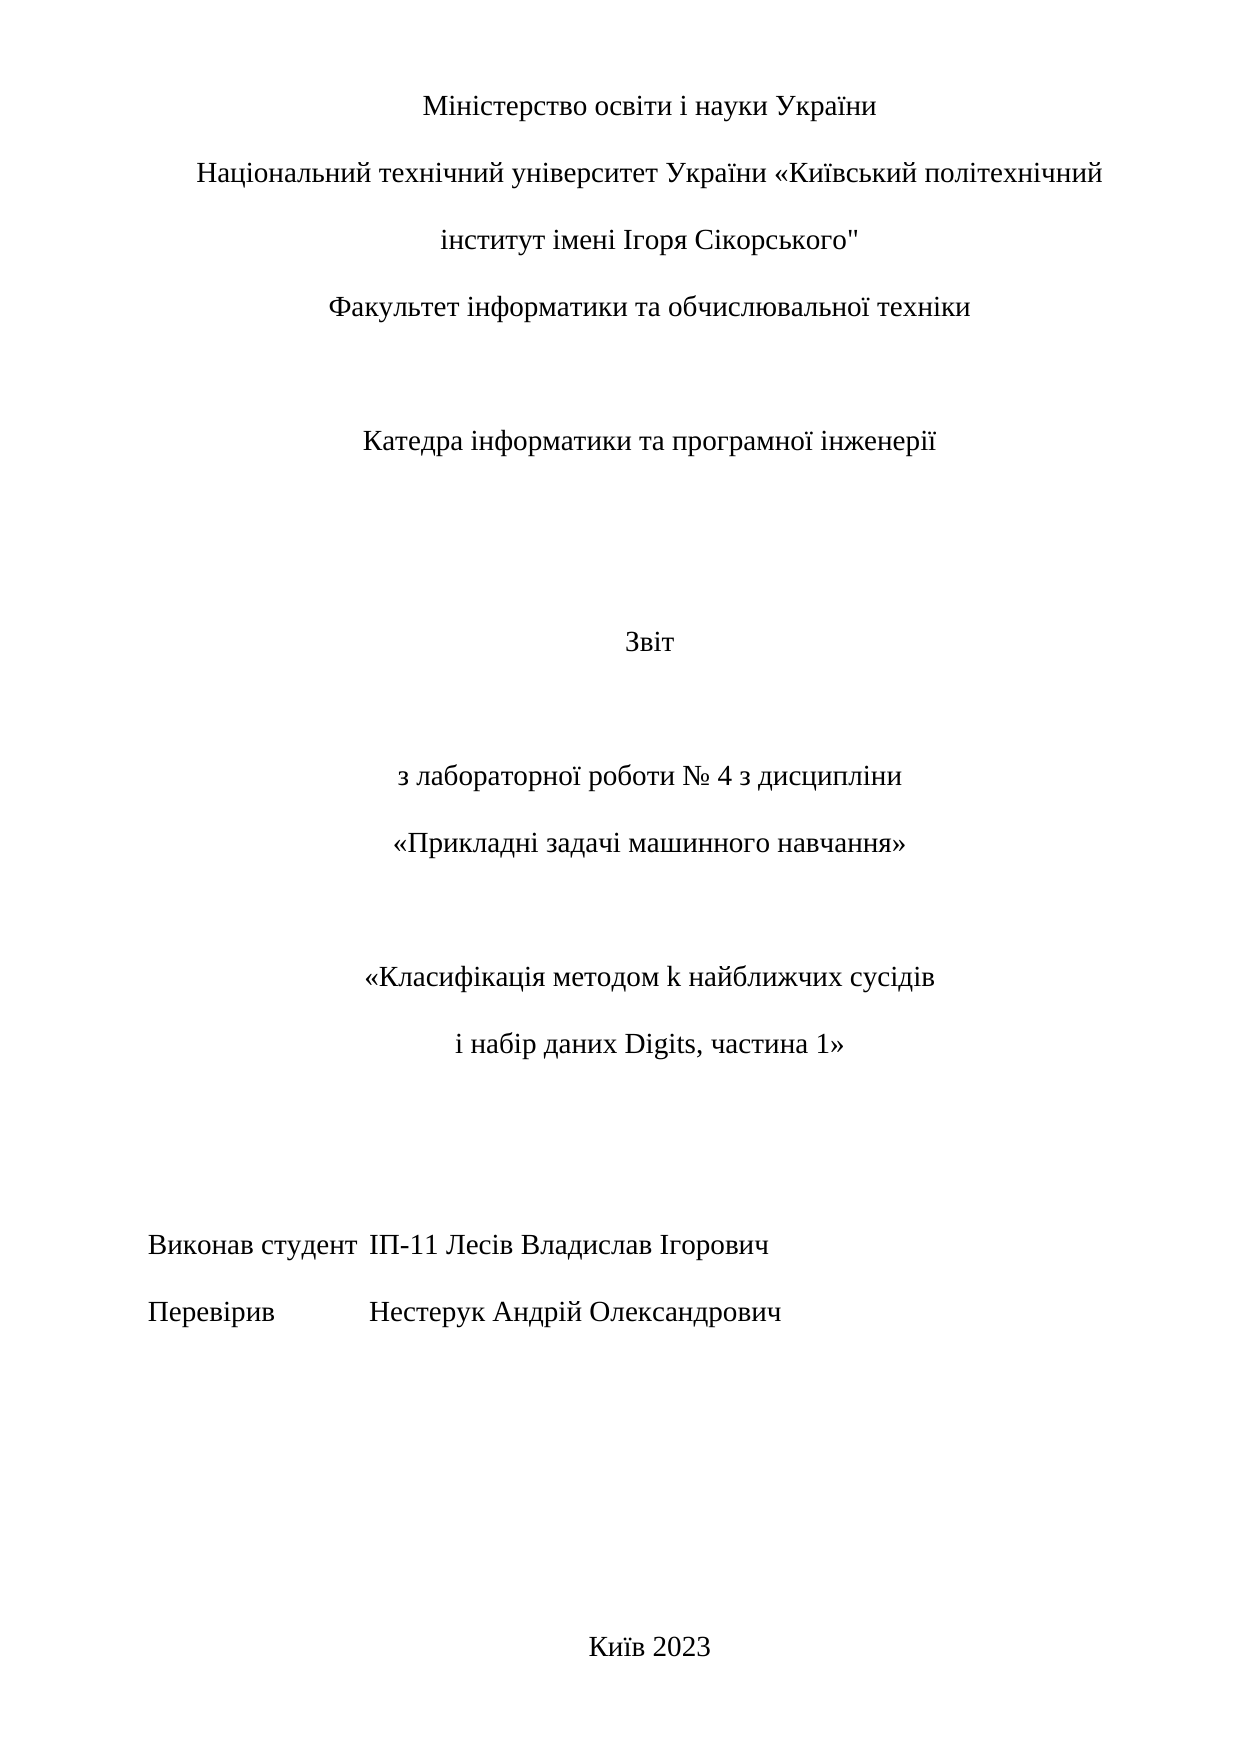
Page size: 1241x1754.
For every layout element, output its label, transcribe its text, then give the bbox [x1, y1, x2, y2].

text Факультет інформатики та обчислювальної техніки [148, 289, 1152, 323]
text Міністерство освіти і науки України [148, 88, 1152, 122]
text Катедра інформатики та програмної інженерії [148, 423, 1152, 457]
text «Прикладні задачі машинного навчання» [148, 825, 1152, 859]
text Виконав студент ІП-11 Лесів Владислав Ігорович [148, 1227, 1152, 1261]
text «Класифікація методом k найближчих сусідів [148, 959, 1152, 993]
text Київ 2023 [148, 1629, 1152, 1663]
text Звіт [148, 624, 1152, 658]
text Національний технічний університет України «Київський політехнічний [148, 156, 1152, 189]
text інститут імені Ігоря Сікорського" [148, 222, 1152, 256]
text з лабораторної роботи № 4 з дисципліни [148, 758, 1152, 792]
text Перевірив Нестерук Андрій Олександрович [148, 1294, 1152, 1328]
text і набір даних Digits, частина 1» [148, 1026, 1152, 1060]
